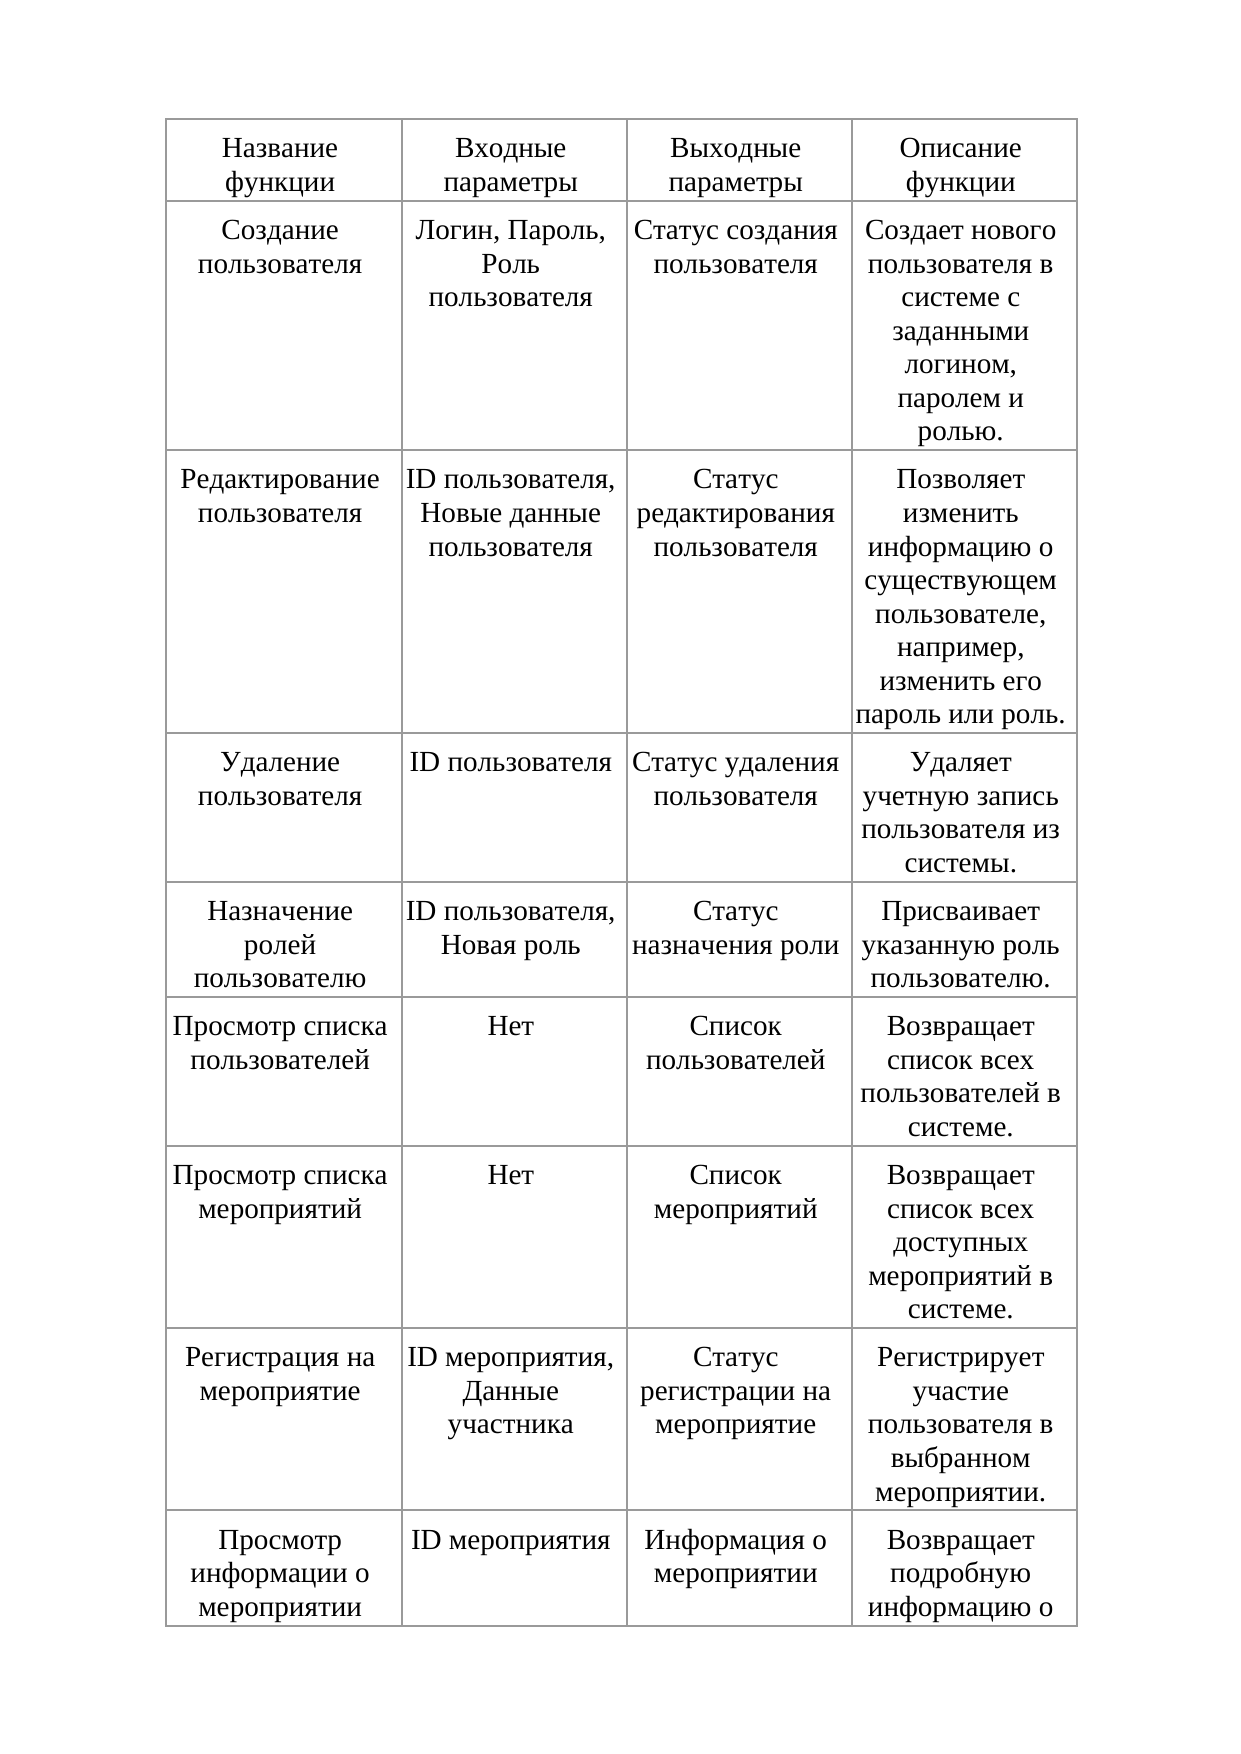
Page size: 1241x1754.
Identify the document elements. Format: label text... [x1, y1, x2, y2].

table_cell Список пользователей [628, 998, 851, 1145]
table_cell ID мероприятия [403, 1511, 626, 1624]
table_cell ID мероприятия, Данные участника [403, 1329, 626, 1509]
table_cell Статус назначения роли [628, 883, 851, 996]
table_cell Логин, Пароль, Роль пользователя [403, 202, 626, 449]
table_cell Назначение ролей пользователю [167, 883, 401, 996]
table_header Выходные параметры [628, 120, 851, 200]
table_cell Нет [403, 1147, 626, 1327]
table_header Описание функции [853, 120, 1076, 200]
table_cell Создание пользователя [167, 202, 401, 449]
table_cell Удаляет учетную запись пользователя из системы. [853, 734, 1076, 881]
table_cell Статус регистрации на мероприятие [628, 1329, 851, 1509]
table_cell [167, 1511, 401, 1624]
table_cell Создает нового пользователя в системе с заданными логином, паролем и ролью. [853, 202, 1076, 449]
table_header Название функции [167, 120, 401, 200]
table_cell Просмотр списка пользователей [167, 998, 401, 1145]
table_cell Статус редактирования пользователя [628, 451, 851, 732]
table_cell Нет [403, 998, 626, 1145]
table_cell Регистрирует участие пользователя в выбранном мероприятии. [853, 1329, 1076, 1509]
table_cell Возвращает список всех пользователей в системе. [853, 998, 1076, 1145]
table_cell Регистрация на мероприятие [167, 1329, 401, 1509]
table_cell Позволяет изменить информацию о существующем пользователе, например, изменить его пароль или роль. [853, 451, 1076, 732]
table_cell Возвращает список всех доступных мероприятий в системе. [853, 1147, 1076, 1327]
table_cell Статус создания пользователя [628, 202, 851, 449]
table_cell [628, 1511, 851, 1624]
table_cell Редактирование пользователя [167, 451, 401, 732]
table_cell ID пользователя [403, 734, 626, 881]
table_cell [853, 1511, 1076, 1624]
table_cell Список мероприятий [628, 1147, 851, 1327]
table_header Входные параметры [403, 120, 626, 200]
table_cell Удаление пользователя [167, 734, 401, 881]
table_cell Присваивает указанную роль пользователю. [853, 883, 1076, 996]
table_cell Статус удаления пользователя [628, 734, 851, 881]
table_cell Просмотр списка мероприятий [167, 1147, 401, 1327]
table_cell ID пользователя, Новая роль [403, 883, 626, 996]
table_cell ID пользователя, Новые данные пользователя [403, 451, 626, 732]
